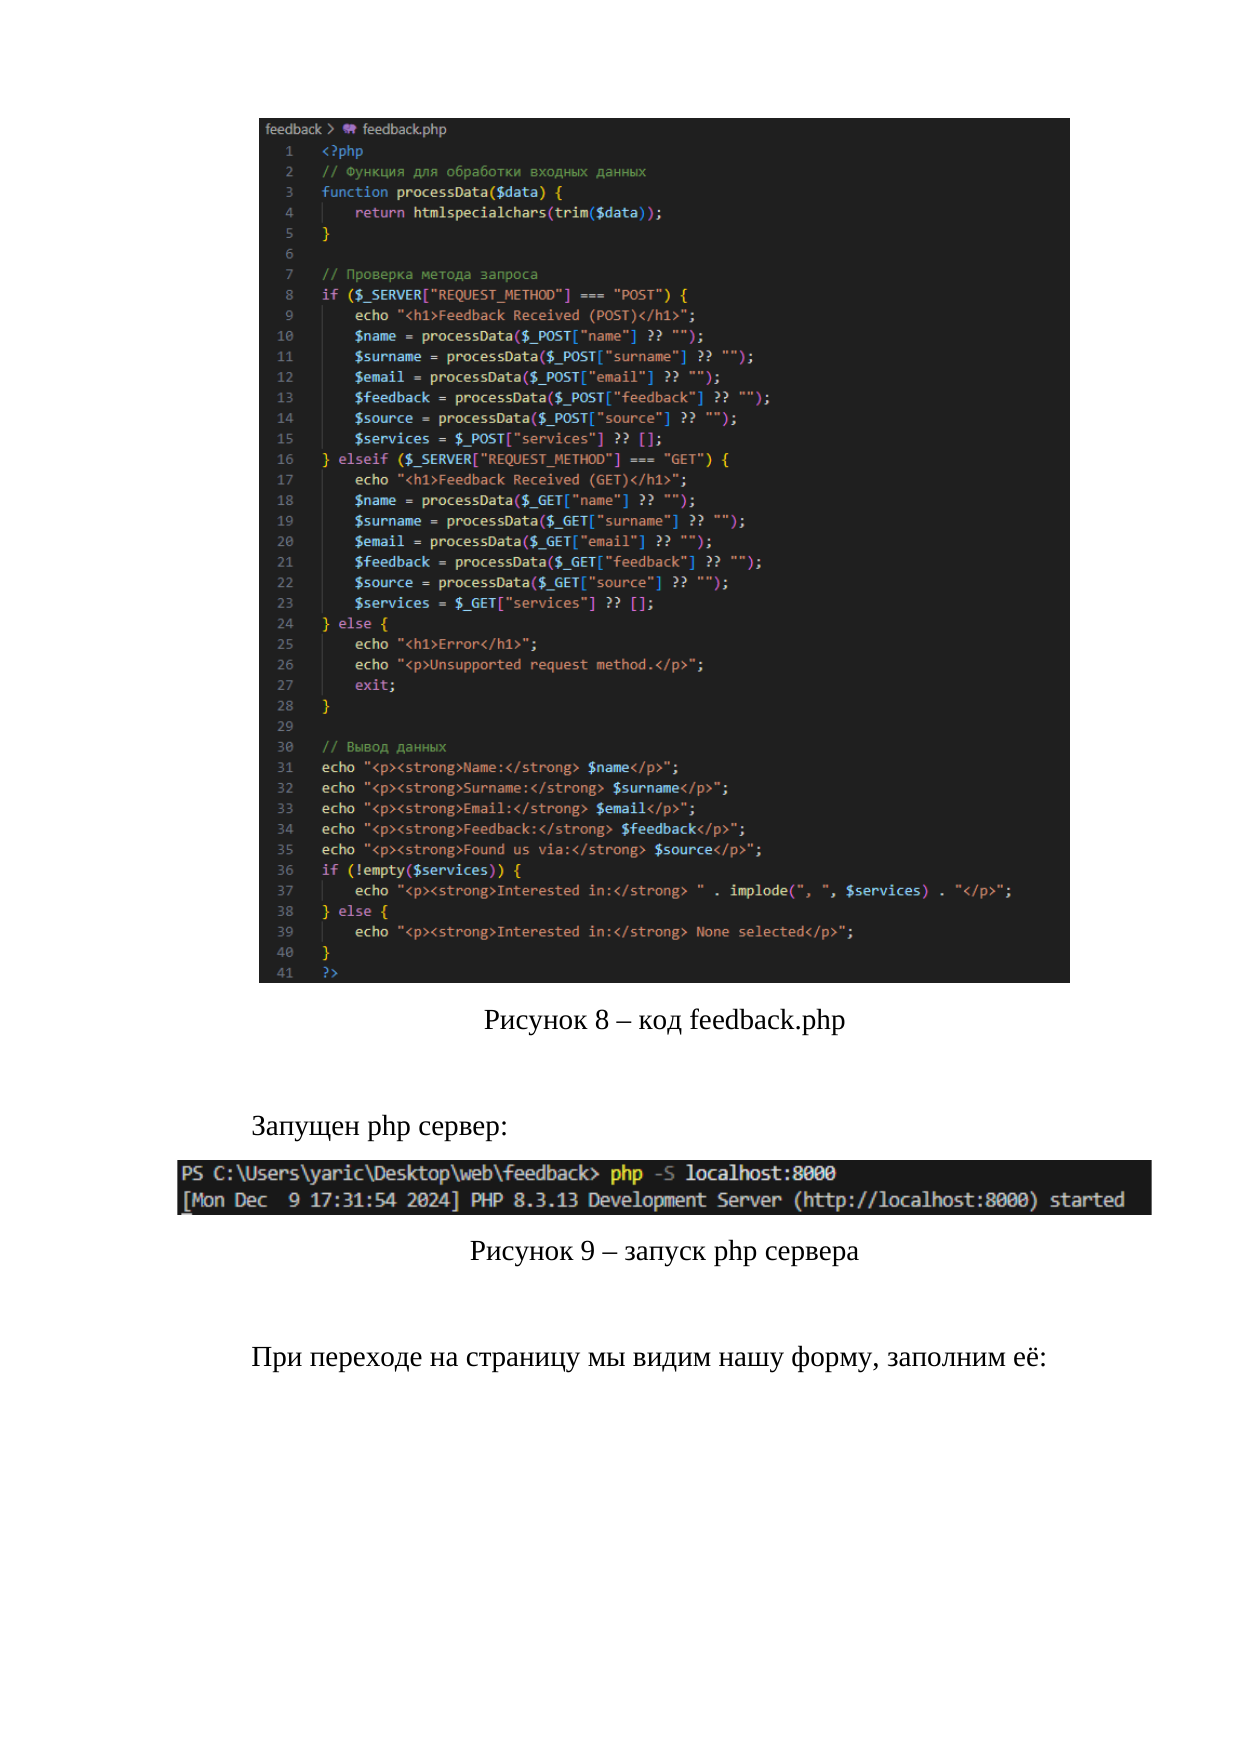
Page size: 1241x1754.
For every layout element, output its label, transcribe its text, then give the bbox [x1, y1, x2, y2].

picture [259, 118, 1070, 983]
text Рисунок 8 – код feedback.php [177, 1002, 1152, 1036]
text Запущен php сервер: [177, 1108, 1152, 1141]
picture [177, 1160, 1152, 1215]
text Рисунок 9 – запуск php сервера [177, 1233, 1152, 1267]
text При переходе на страницу мы видим нашу форму, заполним её: [177, 1339, 1152, 1373]
